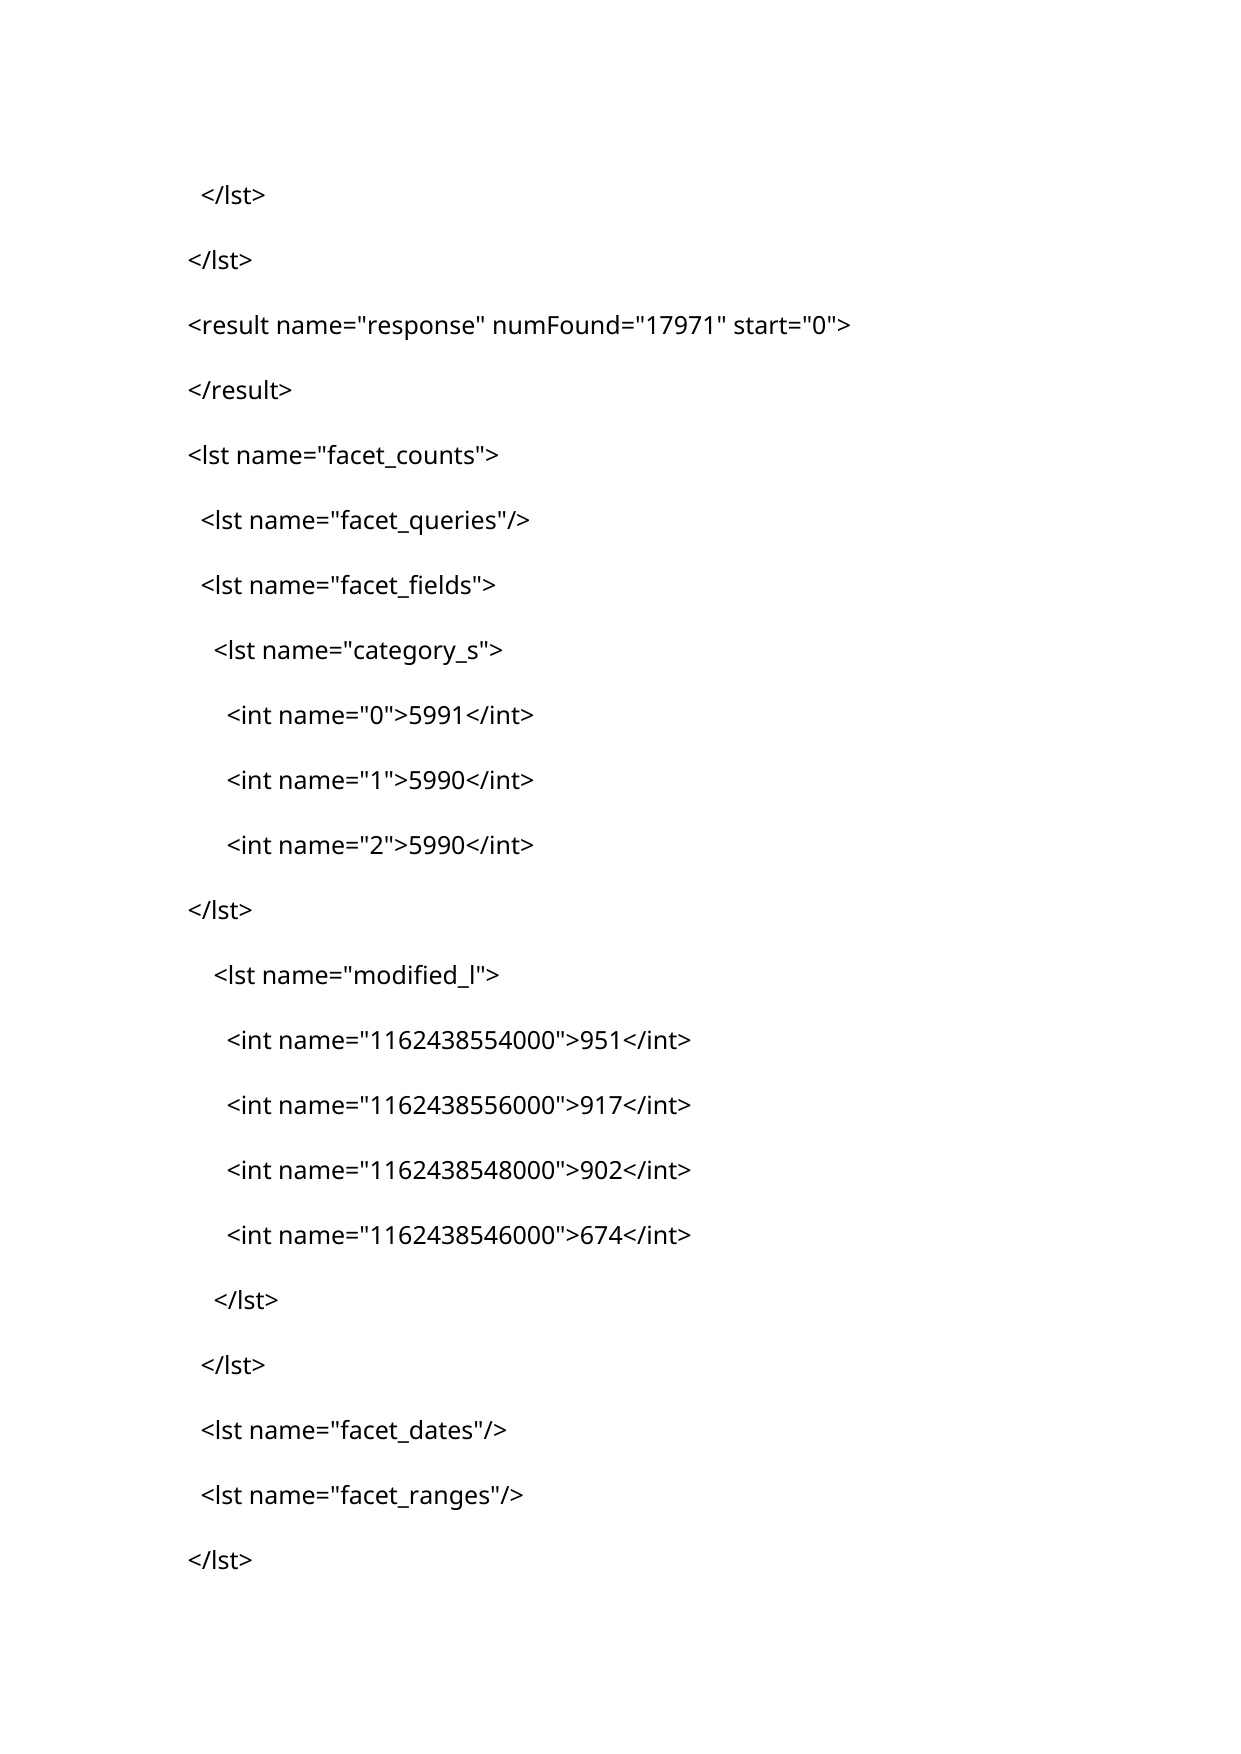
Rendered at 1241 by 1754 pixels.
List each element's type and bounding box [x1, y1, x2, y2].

table_header [188, 162, 1240, 1592]
